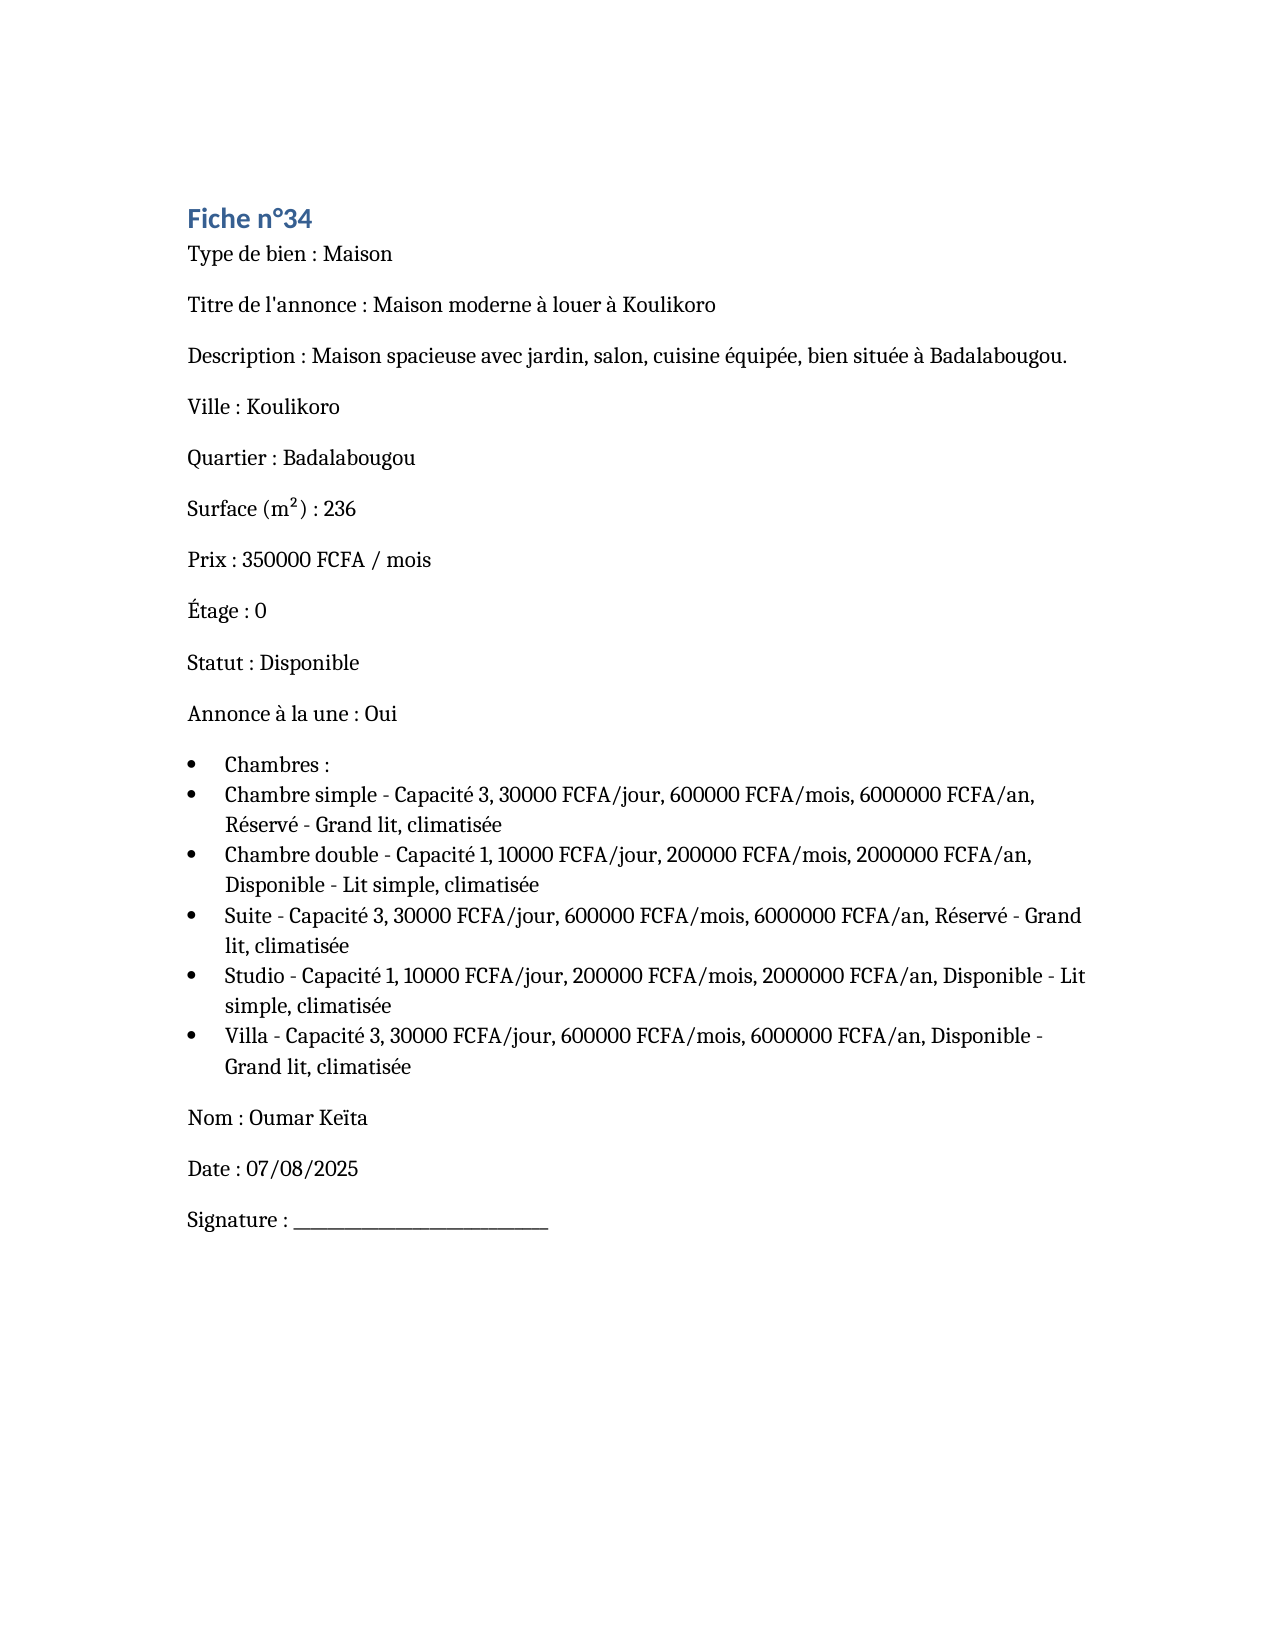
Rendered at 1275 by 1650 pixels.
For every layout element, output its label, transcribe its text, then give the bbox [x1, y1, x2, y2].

subtitle Fiche n°34 [187, 200, 1087, 236]
text Surface (m²) : 236 [187, 496, 1087, 522]
list Suite - Capacité 3, 30000 FCFA/jour, 600000 FCFA/mois, 6000000 FCFA/an, Réservé - Grand lit, climatisée [187, 902, 1087, 959]
list Studio - Capacité 1, 10000 FCFA/jour, 200000 FCFA/mois, 2000000 FCFA/an, Disponible - Lit simple, climatisée [187, 963, 1087, 1019]
text Ville : Koulikoro [187, 394, 1087, 420]
text Signature : ______________________________ [187, 1207, 1087, 1233]
text Étage : 0 [187, 598, 1087, 624]
text Description : Maison spacieuse avec jardin, salon, cuisine équipée, bien située à Badalabougou. [187, 343, 1087, 369]
text Date : 07/08/2025 [187, 1156, 1087, 1182]
text Statut : Disponible [187, 649, 1087, 676]
text Type de bien : Maison [187, 241, 1087, 267]
text Titre de l'annonce : Maison moderne à louer à Koulikoro [187, 292, 1087, 318]
list Chambres : [187, 751, 1087, 778]
list Villa - Capacité 3, 30000 FCFA/jour, 600000 FCFA/mois, 6000000 FCFA/an, Disponible - Grand lit, climatisée [187, 1023, 1087, 1080]
text Nom : Oumar Keïta [187, 1104, 1087, 1131]
list Chambre simple - Capacité 3, 30000 FCFA/jour, 600000 FCFA/mois, 6000000 FCFA/an, Réservé - Grand lit, climatisée [187, 782, 1087, 838]
text Quartier : Badalabougou [187, 445, 1087, 471]
text Prix : 350000 FCFA / mois [187, 547, 1087, 573]
text Annonce à la une : Oui [187, 700, 1087, 727]
list Chambre double - Capacité 1, 10000 FCFA/jour, 200000 FCFA/mois, 2000000 FCFA/an, Disponible - Lit simple, climatisée [187, 842, 1087, 898]
